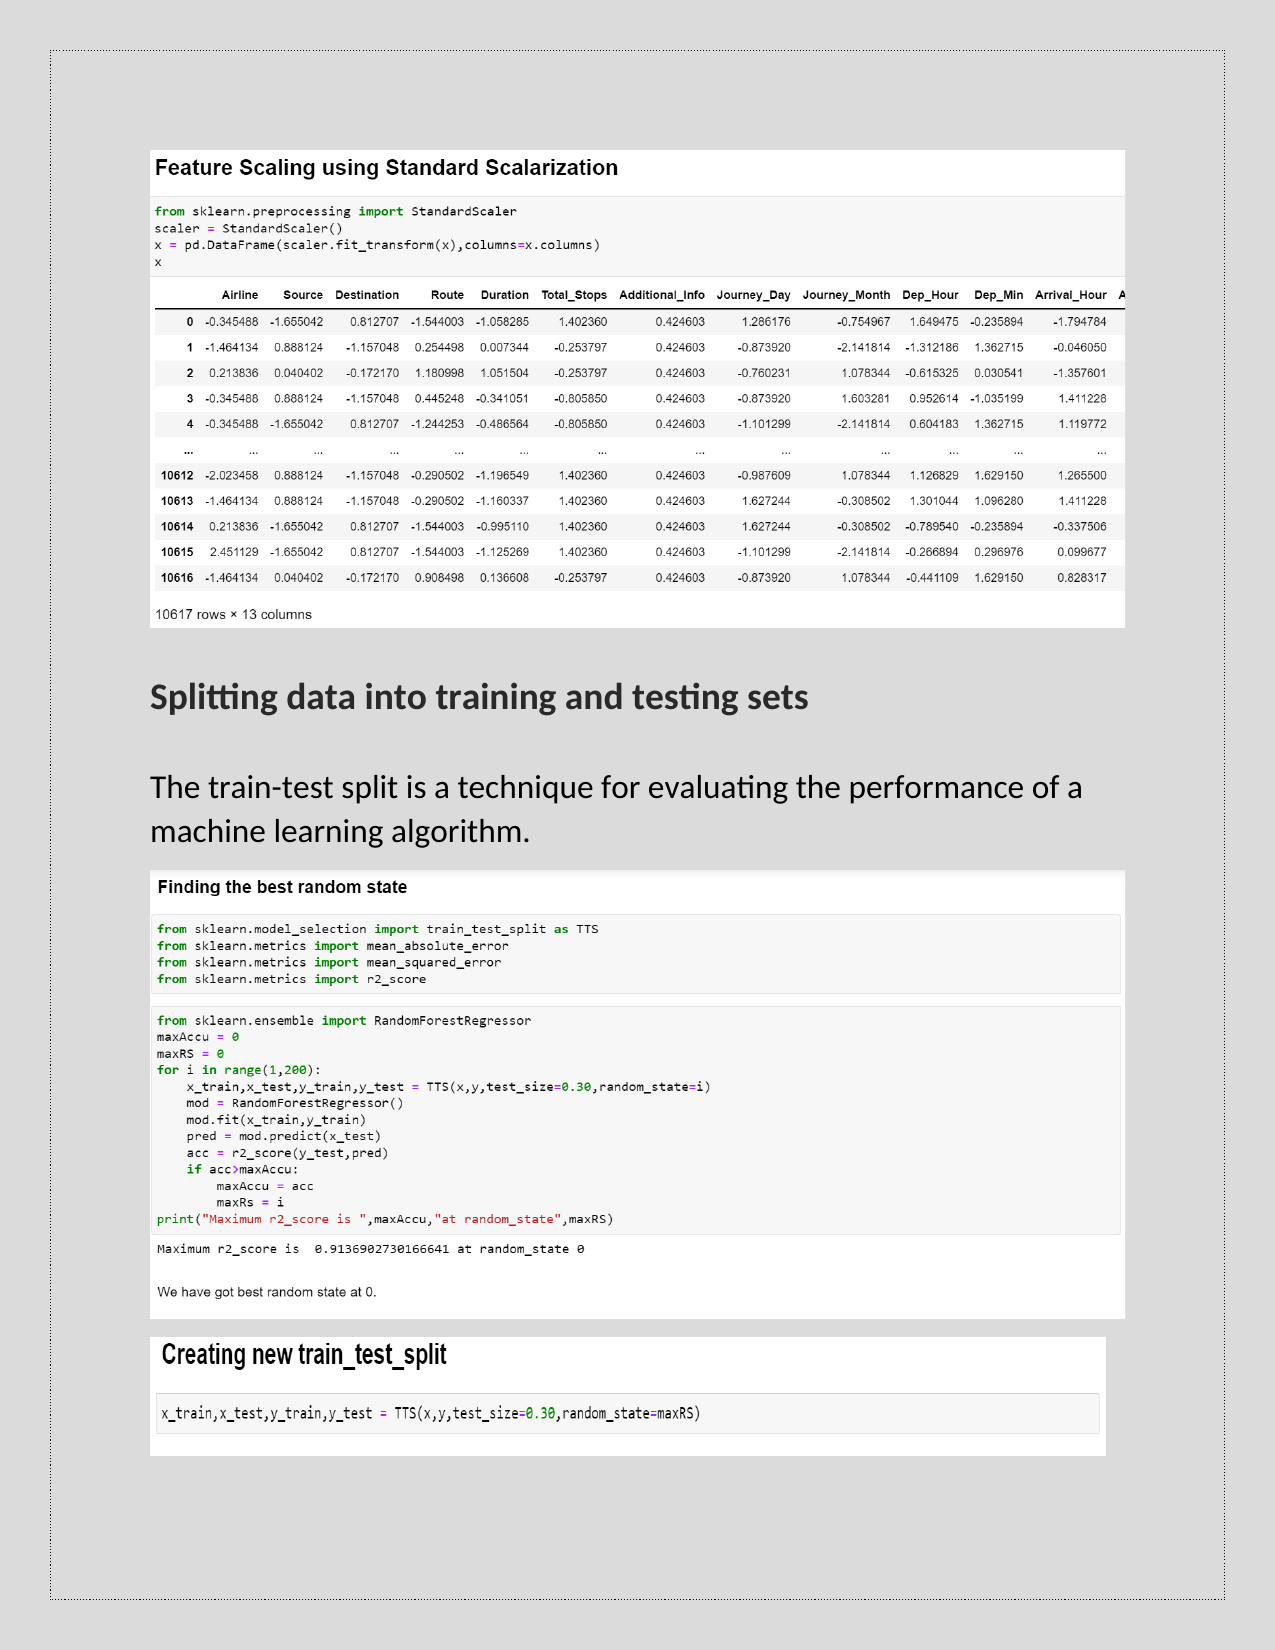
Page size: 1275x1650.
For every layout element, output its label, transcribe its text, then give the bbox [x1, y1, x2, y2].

subtitle Splitting data into training and testing sets [150, 673, 1125, 719]
picture [150, 150, 1125, 628]
picture [150, 1337, 1106, 1456]
picture [150, 870, 1125, 1319]
text The train-test split is a technique for evaluating the performance of a machine learning algorithm. [150, 766, 1125, 850]
